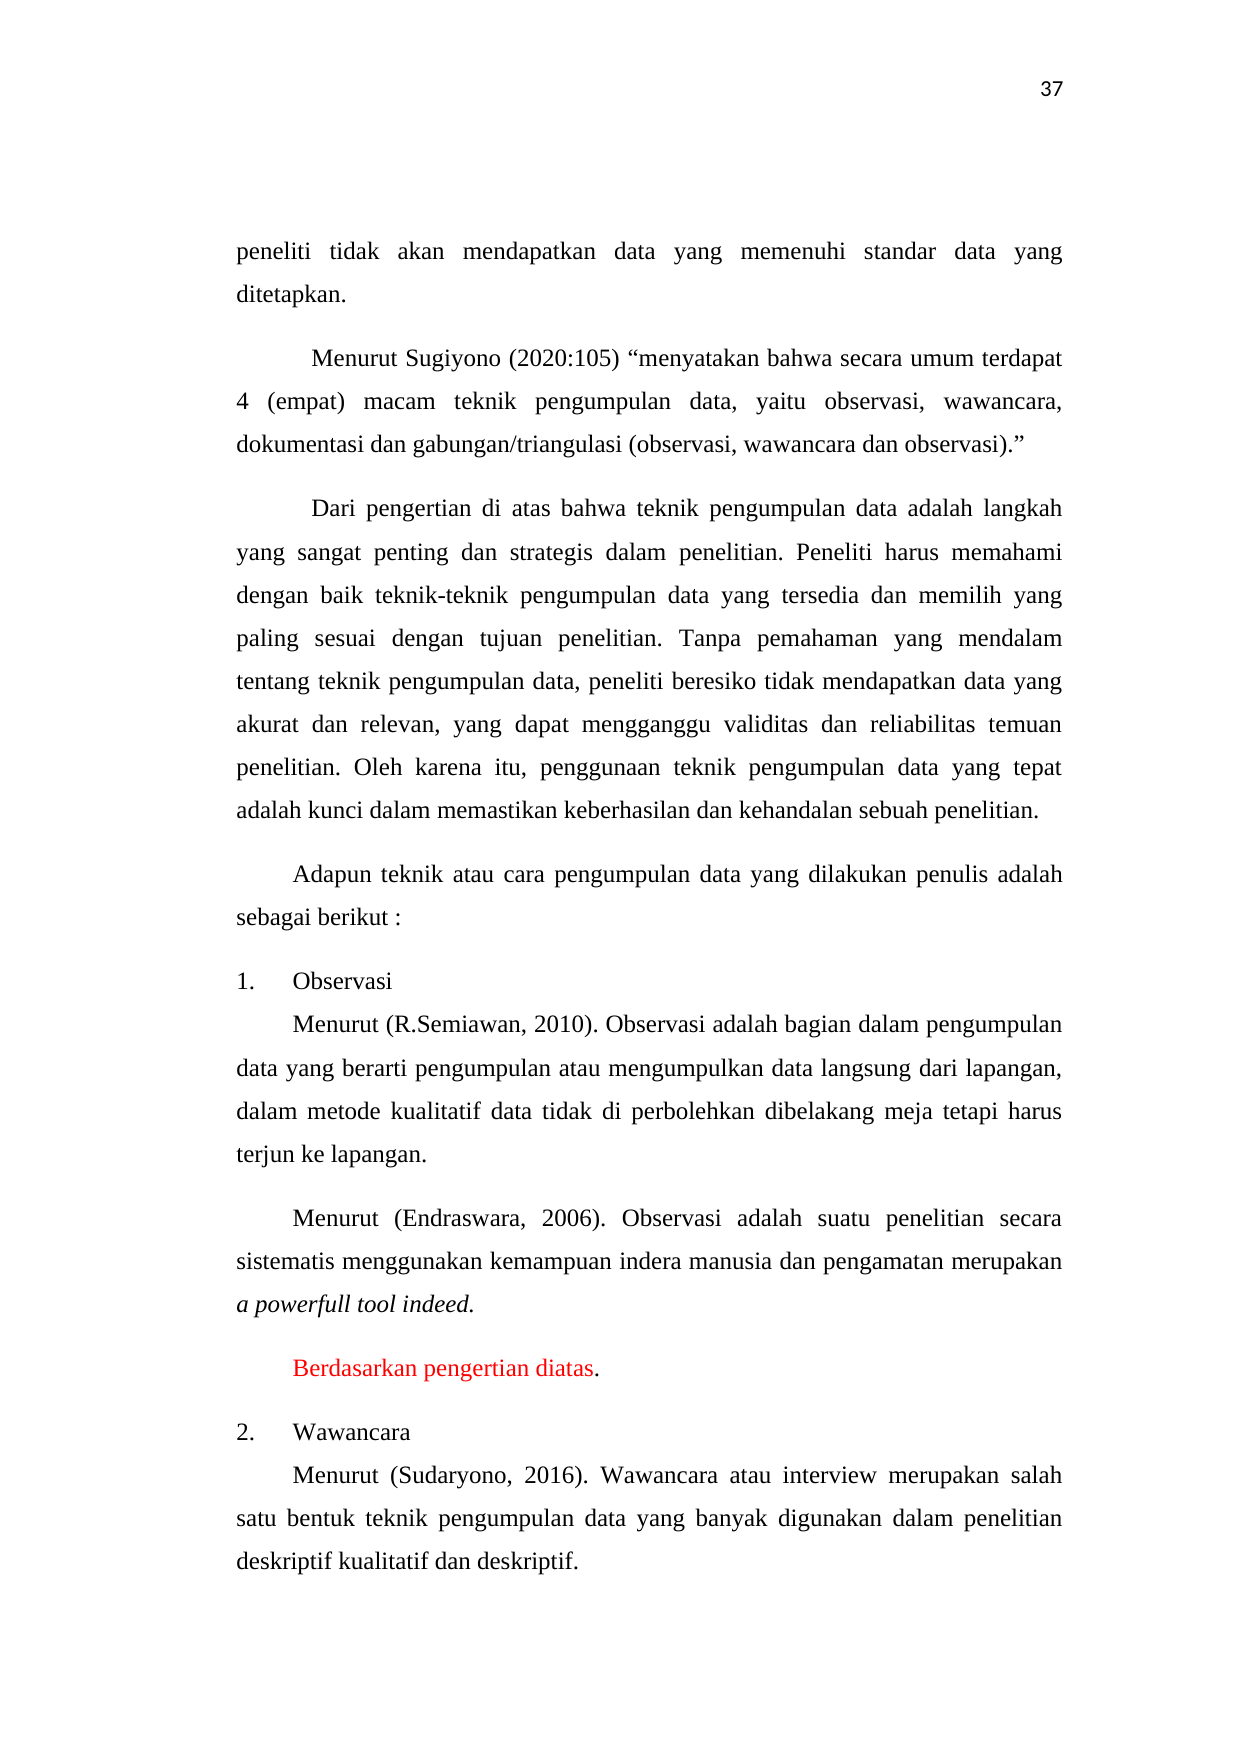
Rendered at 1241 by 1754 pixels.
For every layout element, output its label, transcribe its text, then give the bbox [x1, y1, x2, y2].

text Menurut (Endraswara, 2006). Observasi adalah suatu penelitian secara sistematis menggunakan kemampuan indera manusia dan pengamatan merupakan a powerfull tool indeed. [236, 1203, 1063, 1318]
text Menurut Sugiyono (2020:105) “menyatakan bahwa secara umum terdapat 4 (empat) macam teknik pengumpulan data, yaitu observasi, wawancara, dokumentasi dan gabungan/triangulasi (observasi, wawancara dan observasi).” [236, 343, 1063, 458]
list Observasi [236, 966, 1063, 995]
text Menurut (Sudaryono, 2016). Wawancara atau interview merupakan salah satu bentuk teknik pengumpulan data yang banyak digunakan dalam penelitian deskriptif kualitatif dan deskriptif. [236, 1460, 1063, 1575]
list Wawancara [236, 1417, 1063, 1446]
text Berdasarkan pengertian diatas. [236, 1353, 1063, 1382]
text Dari pengertian di atas bahwa teknik pengumpulan data adalah langkah yang sangat penting dan strategis dalam penelitian. Peneliti harus memahami dengan baik teknik-teknik pengumpulan data yang tersedia dan memilih yang paling sesuai dengan tujuan penelitian. Tanpa pemahaman yang mendalam tentang teknik pengumpulan data, peneliti beresiko tidak mendapatkan data yang akurat dan relevan, yang dapat mengganggu validitas dan reliabilitas temuan penelitian. Oleh karena itu, penggunaan teknik pengumpulan data yang tepat adalah kunci dalam memastikan keberhasilan dan kehandalan sebuah penelitian. [236, 493, 1063, 824]
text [236, 236, 1063, 308]
text Menurut (R.Semiawan, 2010). Observasi adalah bagian dalam pengumpulan data yang berarti pengumpulan atau mengumpulkan data langsung dari lapangan, dalam metode kualitatif data tidak di perbolehkan dibelakang meja tetapi harus terjun ke lapangan. [236, 1009, 1063, 1168]
text Adapun teknik atau cara pengumpulan data yang dilakukan penulis adalah sebagai berikut : [236, 859, 1063, 931]
